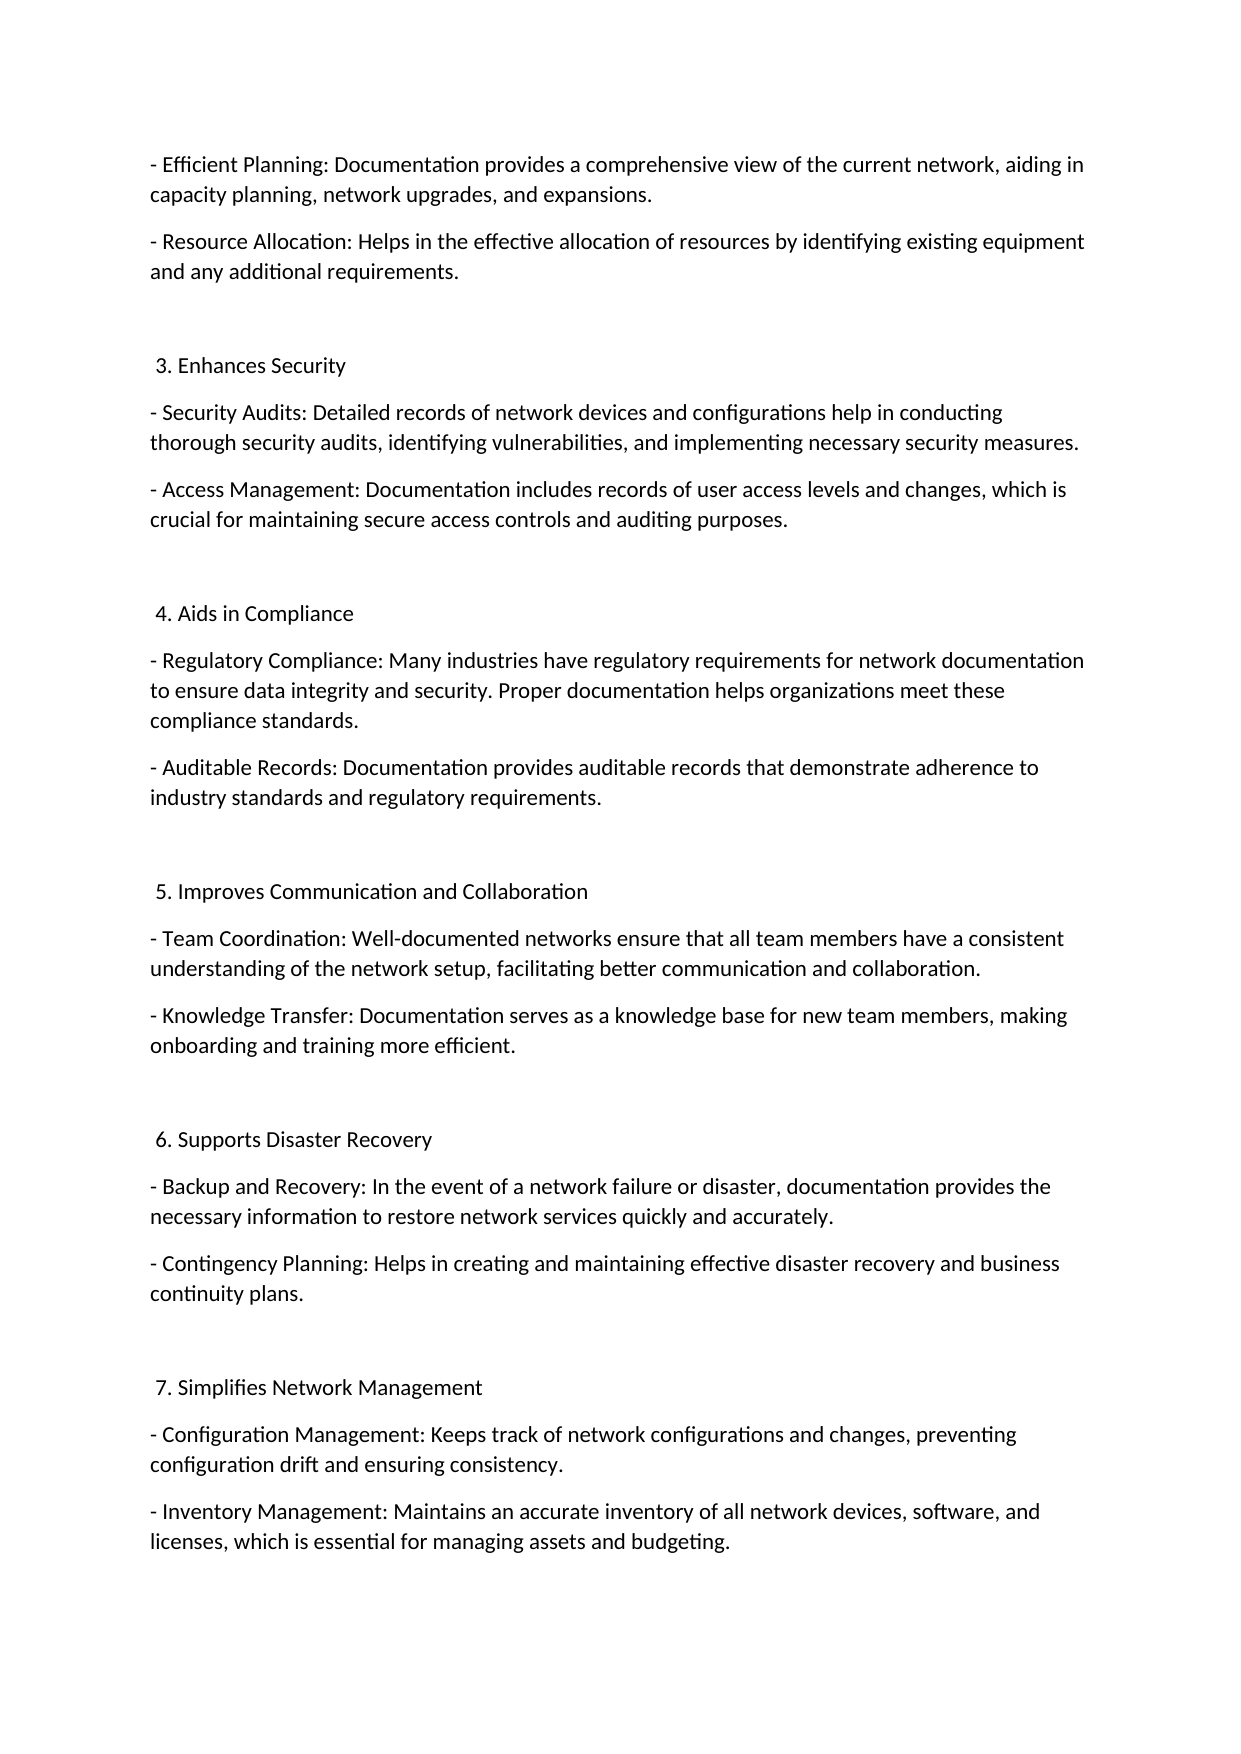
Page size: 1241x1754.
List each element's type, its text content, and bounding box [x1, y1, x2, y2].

text - Knowledge Transfer: Documentation serves as a knowledge base for new team members, making onboarding and training more efficient. [150, 1001, 1090, 1059]
text 7. Simplifies Network Management [150, 1373, 1090, 1401]
text 6. Supports Disaster Recovery [150, 1125, 1090, 1153]
text 5. Improves Communication and Collaboration [150, 877, 1090, 905]
text - Access Management: Documentation includes records of user access levels and changes, which is crucial for maintaining secure access controls and auditing purposes. [150, 475, 1090, 533]
text - Inventory Management: Maintains an accurate inventory of all network devices, software, and licenses, which is essential for managing assets and budgeting. [150, 1497, 1090, 1555]
text - Efficient Planning: Documentation provides a comprehensive view of the current network, aiding in capacity planning, network upgrades, and expansions. [150, 150, 1090, 208]
text 4. Aids in Compliance [150, 599, 1090, 627]
text - Backup and Recovery: In the event of a network failure or disaster, documentation provides the necessary information to restore network services quickly and accurately. [150, 1172, 1090, 1230]
text 3. Enhances Security [150, 351, 1090, 379]
text - Resource Allocation: Helps in the effective allocation of resources by identifying existing equipment and any additional requirements. [150, 227, 1090, 285]
text - Security Audits: Detailed records of network devices and configurations help in conducting thorough security audits, identifying vulnerabilities, and implementing necessary security measures. [150, 398, 1090, 456]
text - Regulatory Compliance: Many industries have regulatory requirements for network documentation to ensure data integrity and security. Proper documentation helps organizations meet these compliance standards. [150, 646, 1090, 734]
text - Auditable Records: Documentation provides auditable records that demonstrate adherence to industry standards and regulatory requirements. [150, 753, 1090, 811]
text - Contingency Planning: Helps in creating and maintaining effective disaster recovery and business continuity plans. [150, 1249, 1090, 1307]
text - Team Coordination: Well-documented networks ensure that all team members have a consistent understanding of the network setup, facilitating better communication and collaboration. [150, 924, 1090, 982]
text - Configuration Management: Keeps track of network configurations and changes, preventing configuration drift and ensuring consistency. [150, 1420, 1090, 1478]
